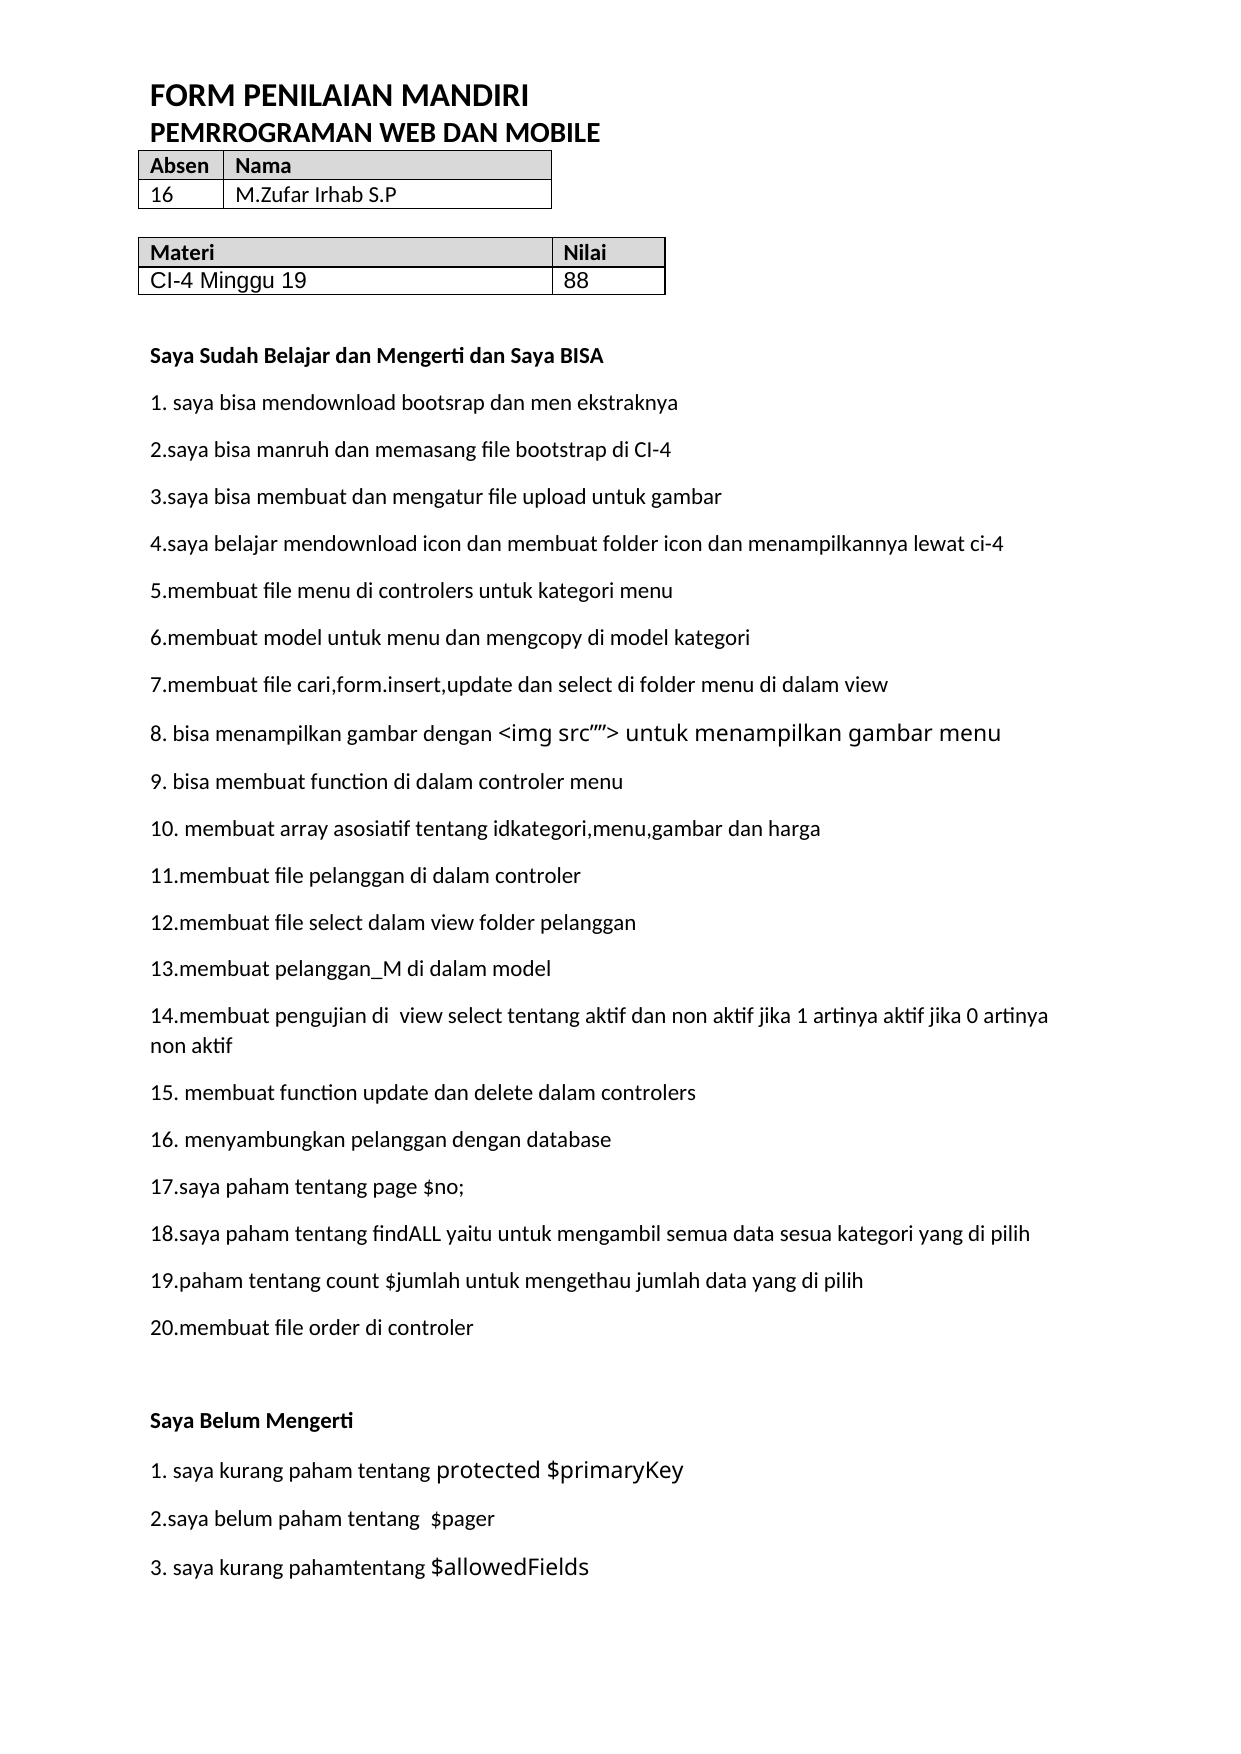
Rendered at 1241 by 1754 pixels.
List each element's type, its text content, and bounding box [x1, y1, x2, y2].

text 12.membuat file select dalam view folder pelanggan [150, 908, 1090, 936]
text 1. saya kurang paham tentang protected $primaryKey [150, 1453, 1090, 1485]
text 11.membuat file pelanggan di dalam controler [150, 861, 1090, 889]
text 16. menyambungkan pelanggan dengan database [150, 1125, 1090, 1153]
text 3. saya kurang pahamtentang $allowedFields [150, 1551, 1090, 1582]
text 3.saya bisa membuat dan mengatur file upload untuk gambar [150, 482, 1090, 510]
text 8. bisa menampilkan gambar dengan <img src””> untuk menampilkan gambar menu [150, 717, 1090, 748]
text 2.saya belum paham tentang $pager [150, 1504, 1090, 1532]
table_cell CI-4 Minggu 19 [139, 268, 552, 294]
text 2.saya bisa manruh dan memasang file bootstrap di CI-4 [150, 435, 1090, 463]
table_header Materi [139, 238, 552, 266]
text 18.saya paham tentang findALL yaitu untuk mengambil semua data sesua kategori yang di pilih [150, 1219, 1090, 1247]
text Saya Belum Mengerti [150, 1407, 1090, 1435]
text 7.membuat file cari,form.insert,update dan select di folder menu di dalam view [150, 670, 1090, 698]
text Saya Sudah Belajar dan Mengerti dan Saya BISA [150, 342, 1090, 370]
text 6.membuat model untuk menu dan mengcopy di model kategori [150, 623, 1090, 651]
text 1. saya bisa mendownload bootsrap dan men ekstraknya [150, 388, 1090, 417]
text 9. bisa membuat function di dalam controler menu [150, 767, 1090, 795]
text 10. membuat array asosiatif tentang idkategori,menu,gambar dan harga [150, 814, 1090, 842]
text 17.saya paham tentang page $no; [150, 1172, 1090, 1200]
table_cell 88 [553, 268, 664, 294]
text 13.membuat pelanggan_M di dalam model [150, 954, 1090, 983]
table_header Nilai [553, 238, 664, 266]
text 4.saya belajar mendownload icon dan membuat folder icon dan menampilkannya lewat ci-4 [150, 529, 1090, 557]
text 20.membuat file order di controler [150, 1313, 1090, 1341]
text 14.membuat pengujian di view select tentang aktif dan non aktif jika 1 artinya aktif jika 0 artinya non aktif [150, 1001, 1090, 1060]
text 5.membuat file menu di controlers untuk kategori menu [150, 576, 1090, 604]
text 19.paham tentang count $jumlah untuk mengethau jumlah data yang di pilih [150, 1266, 1090, 1294]
text 15. membuat function update dan delete dalam controlers [150, 1078, 1090, 1107]
